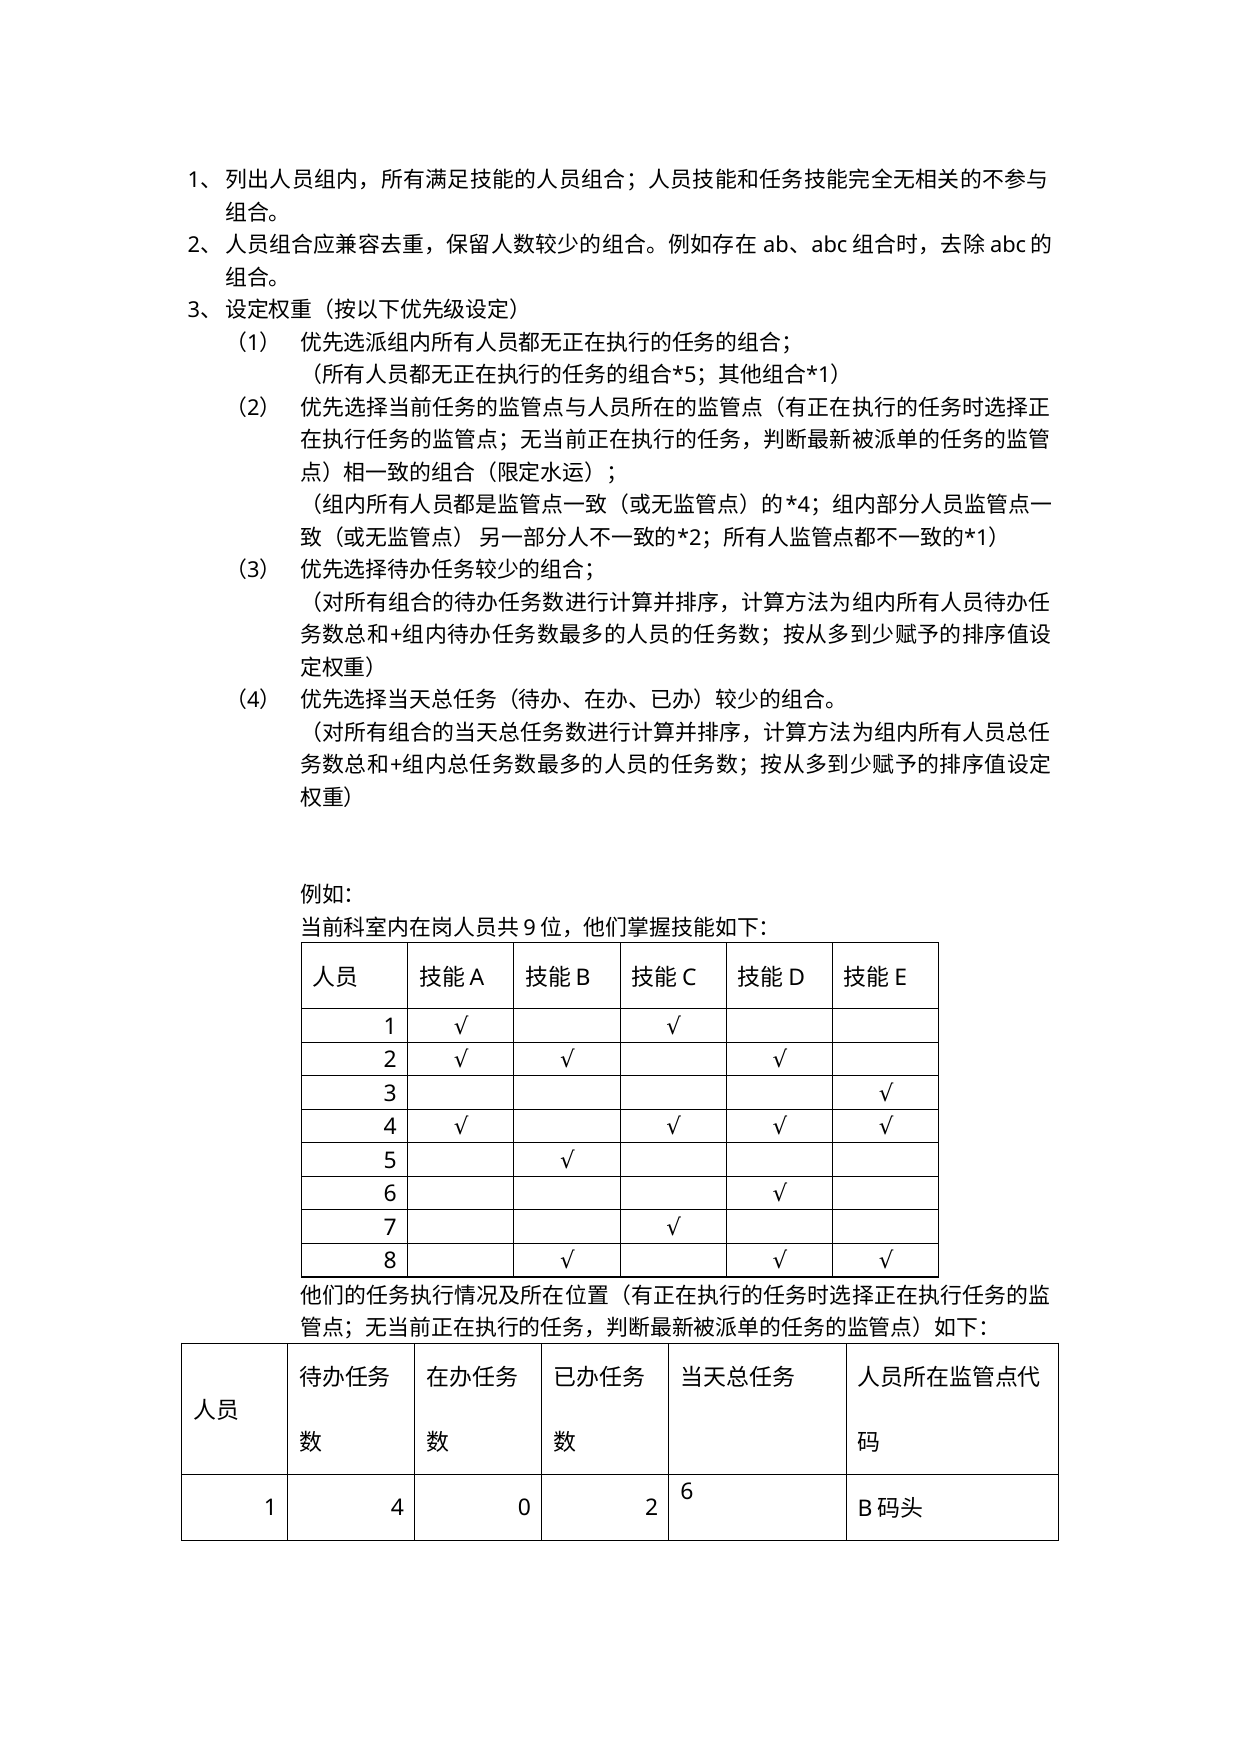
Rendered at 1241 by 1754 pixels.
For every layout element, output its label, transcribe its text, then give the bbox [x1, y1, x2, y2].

list 人员组合应兼容去重，保留人数较少的组合。例如存在ab、abc组合时，去除abc的组合。 [187, 227, 1053, 292]
table_cell [621, 1043, 726, 1075]
table_cell [621, 1177, 726, 1209]
table_cell √ [833, 1244, 938, 1276]
table_cell 4 [302, 1110, 407, 1142]
table_cell 4 [288, 1475, 414, 1539]
table_cell [727, 1076, 832, 1109]
table_cell [727, 1009, 832, 1042]
table_cell [408, 1143, 513, 1176]
table_cell [514, 1076, 620, 1109]
table_cell 2 [542, 1475, 668, 1539]
list 优先选择当前任务的监管点与人员所在的监管点（有正在执行的任务时选择正在执行任务的监管点；无当前正在执行的任务，判断最新被派单的任务的监管点）相一致的组合（限定水运）； [225, 389, 1053, 487]
table_cell [833, 1143, 938, 1176]
list 优先选派组内所有人员都无正在执行的任务的组合； [225, 324, 1053, 357]
table_cell √ [514, 1244, 620, 1276]
table_header 人员所在监管点代码 [847, 1344, 1058, 1473]
table_cell 8 [302, 1244, 407, 1276]
table_cell [621, 1244, 726, 1276]
table_header 技能C [621, 943, 726, 1008]
table_cell √ [514, 1143, 620, 1176]
table_cell [408, 1244, 513, 1276]
list （对所有组合的待办任务数进行计算并排序，计算方法为组内所有人员待办任务数总和+组内待办任务数最多的人员的任务数；按从多到少赋予的排序值设定权重） [300, 584, 1053, 682]
table_header 已办任务数 [542, 1344, 668, 1473]
table_cell √ [621, 1110, 726, 1142]
table_cell [408, 1210, 513, 1243]
table_cell √ [621, 1210, 726, 1243]
list 优先选择待办任务较少的组合； [225, 552, 1053, 584]
table_cell [621, 1076, 726, 1109]
table_cell [514, 1210, 620, 1243]
table_header 技能A [408, 943, 513, 1008]
table_cell [727, 1143, 832, 1176]
table_cell [727, 1210, 832, 1243]
table_header 当天总任务 [669, 1344, 846, 1473]
table_cell [514, 1177, 620, 1209]
table_cell √ [727, 1244, 832, 1276]
list 设定权重（按以下优先级设定） [187, 292, 1053, 324]
table_cell [514, 1009, 620, 1042]
table_cell 0 [415, 1475, 541, 1539]
table_cell [833, 1009, 938, 1042]
list （对所有组合的当天总任务数进行计算并排序，计算方法为组内所有人员总任务数总和+组内总任务数最多的人员的任务数；按从多到少赋予的排序值设定权重） [300, 714, 1053, 812]
table_header 技能D [727, 943, 832, 1008]
table_header 在办任务数 [415, 1344, 541, 1473]
table_cell [514, 1110, 620, 1142]
table_cell [408, 1076, 513, 1109]
table_cell [621, 1143, 726, 1176]
table_cell √ [514, 1043, 620, 1075]
table_cell 2 [302, 1043, 407, 1075]
list 他们的任务执行情况及所在位置（有正在执行的任务时选择正在执行任务的监管点；无当前正在执行的任务，判断最新被派单的任务的监管点）如下： [300, 1277, 1053, 1342]
table_cell √ [408, 1009, 513, 1042]
table_cell √ [833, 1076, 938, 1109]
table_cell √ [621, 1009, 726, 1042]
table_cell [833, 1177, 938, 1209]
table_cell √ [727, 1177, 832, 1209]
list 列出人员组内，所有满足技能的人员组合；人员技能和任务技能完全无相关的不参与组合。 [187, 162, 1053, 227]
table_cell √ [727, 1110, 832, 1142]
list 例如： [300, 877, 1053, 909]
list （所有人员都无正在执行的任务的组合*5；其他组合*1） [300, 357, 1053, 389]
table_cell B码头 [847, 1475, 1058, 1539]
list 当前科室内在岗人员共9位，他们掌握技能如下： [300, 909, 1053, 942]
list （组内所有人员都是监管点一致（或无监管点）的*4；组内部分人员监管点一致（或无监管点） 另一部分人不一致的*2；所有人监管点都不一致的*1） [300, 487, 1053, 552]
table_cell √ [408, 1110, 513, 1142]
table_cell 3 [302, 1076, 407, 1109]
table_header 技能B [514, 943, 620, 1008]
table_header 人员 [182, 1344, 287, 1473]
table_cell 1 [182, 1475, 287, 1539]
table_cell 5 [302, 1143, 407, 1176]
table_cell [833, 1043, 938, 1075]
table_cell √ [727, 1043, 832, 1075]
table_cell 7 [302, 1210, 407, 1243]
table_cell √ [408, 1043, 513, 1075]
table_cell √ [833, 1110, 938, 1142]
table_cell 6 [669, 1475, 846, 1539]
table_cell [833, 1210, 938, 1243]
table_header 人员 [302, 943, 407, 1008]
table_cell 6 [302, 1177, 407, 1209]
table_cell 1 [302, 1009, 407, 1042]
table_cell [408, 1177, 513, 1209]
table_header 待办任务数 [288, 1344, 414, 1473]
list 优先选择当天总任务（待办、在办、已办）较少的组合。 [225, 682, 1053, 714]
table_header 技能E [833, 943, 938, 1008]
